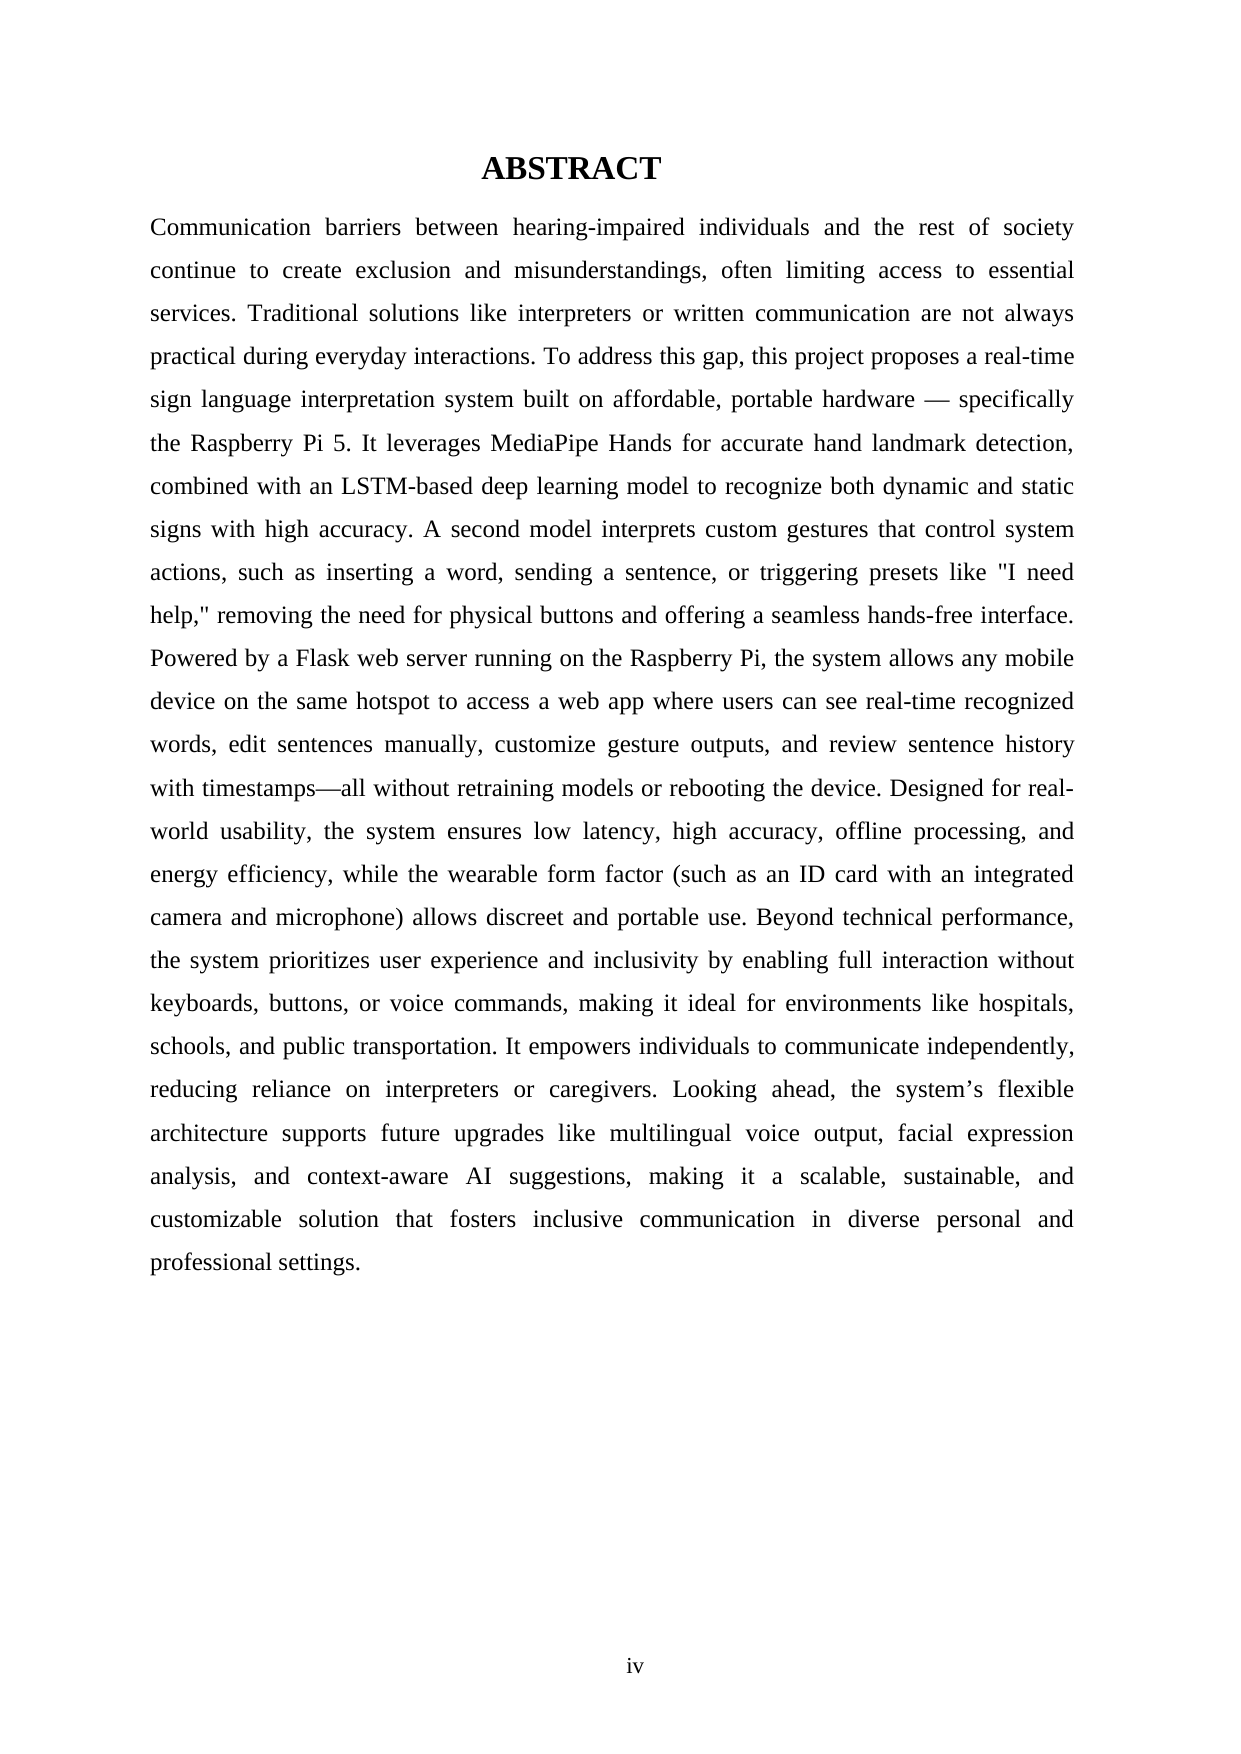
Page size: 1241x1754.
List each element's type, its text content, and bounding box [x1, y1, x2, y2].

text Communication barriers between hearing-impaired individuals and the rest of society continue to create exclusion and misunderstandings, often limiting access to essential services. Traditional solutions like interpreters or written communication are not always practical during everyday interactions. To address this gap, this project proposes a real-time sign language interpretation system built on affordable, portable hardware — specifically the Raspberry Pi 5. It leverages MediaPipe Hands for accurate hand landmark detection, combined with an LSTM-based deep learning model to recognize both dynamic and static signs with high accuracy. A second model interprets custom gestures that control system actions, such as inserting a word, sending a sentence, or triggering presets like "I need help," removing the need for physical buttons and offering a seamless hands-free interface. Powered by a Flask web server running on the Raspberry Pi, the system allows any mobile device on the same hotspot to access a web app where users can see real-time recognized words, edit sentences manually, customize gesture outputs, and review sentence history with timestamps—all without retraining models or rebooting the device. Designed for real-world usability, the system ensures low latency, high accuracy, offline processing, and energy efficiency, while the wearable form factor (such as an ID card with an integrated camera and microphone) allows discreet and portable use. Beyond technical performance, the system prioritizes user experience and inclusivity by enabling full interaction without keyboards, buttons, or voice commands, making it ideal for environments like hospitals, schools, and public transportation. It empowers individuals to communicate independently, reducing reliance on interpreters or caregivers. Looking ahead, the system’s flexible architecture supports future upgrades like multilingual voice output, facial expression analysis, and context-aware AI suggestions, making it a scalable, sustainable, and customizable solution that fosters inclusive communication in diverse personal and professional settings. [150, 212, 1075, 1276]
subtitle ABSTRACT [74, 148, 1069, 186]
